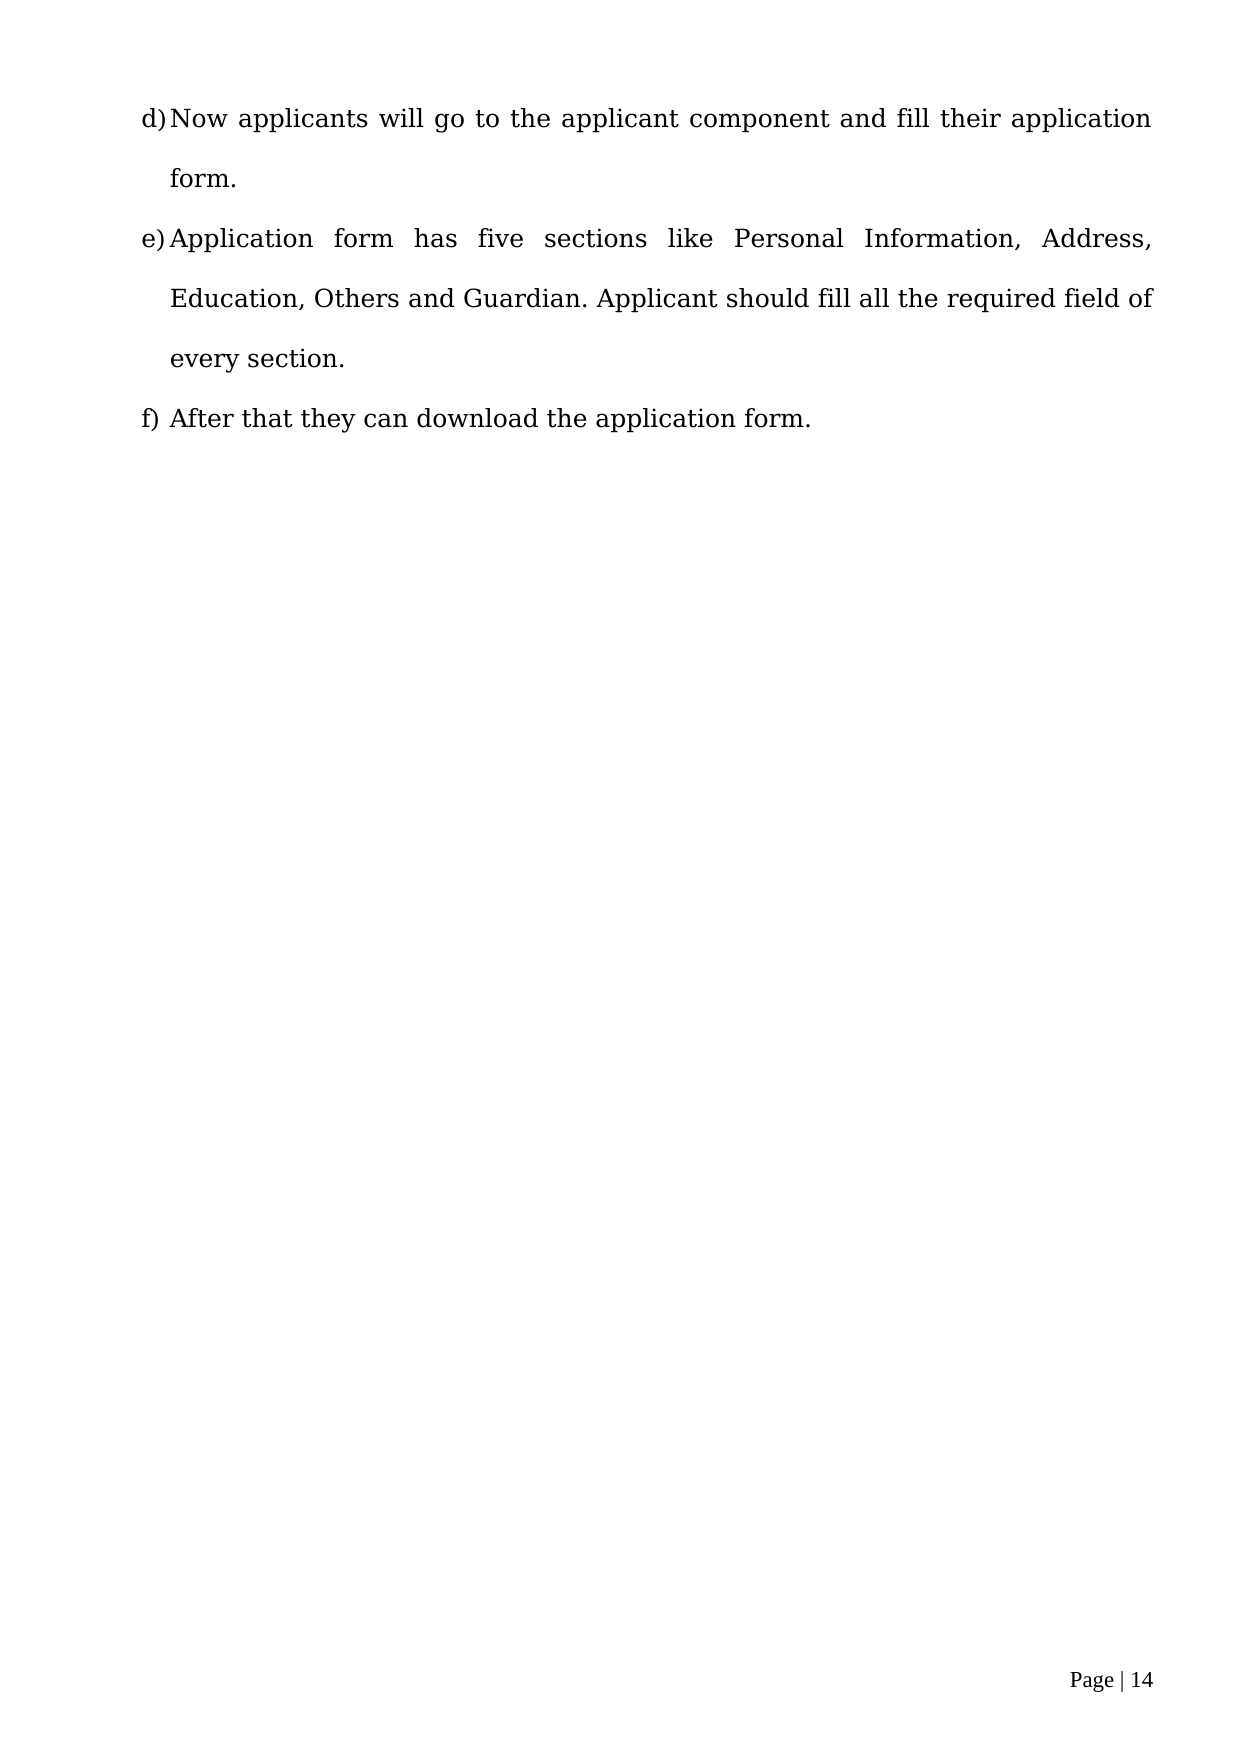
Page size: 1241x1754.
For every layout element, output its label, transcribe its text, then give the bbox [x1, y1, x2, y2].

list After that they can download the application form. [141, 403, 1153, 433]
list Now applicants will go to the applicant component and fill their application form. [141, 103, 1153, 193]
list Application form has five sections like Personal Information, Address, Education, Others and Guardian. Applicant should fill all the required field of every section. [141, 223, 1153, 373]
